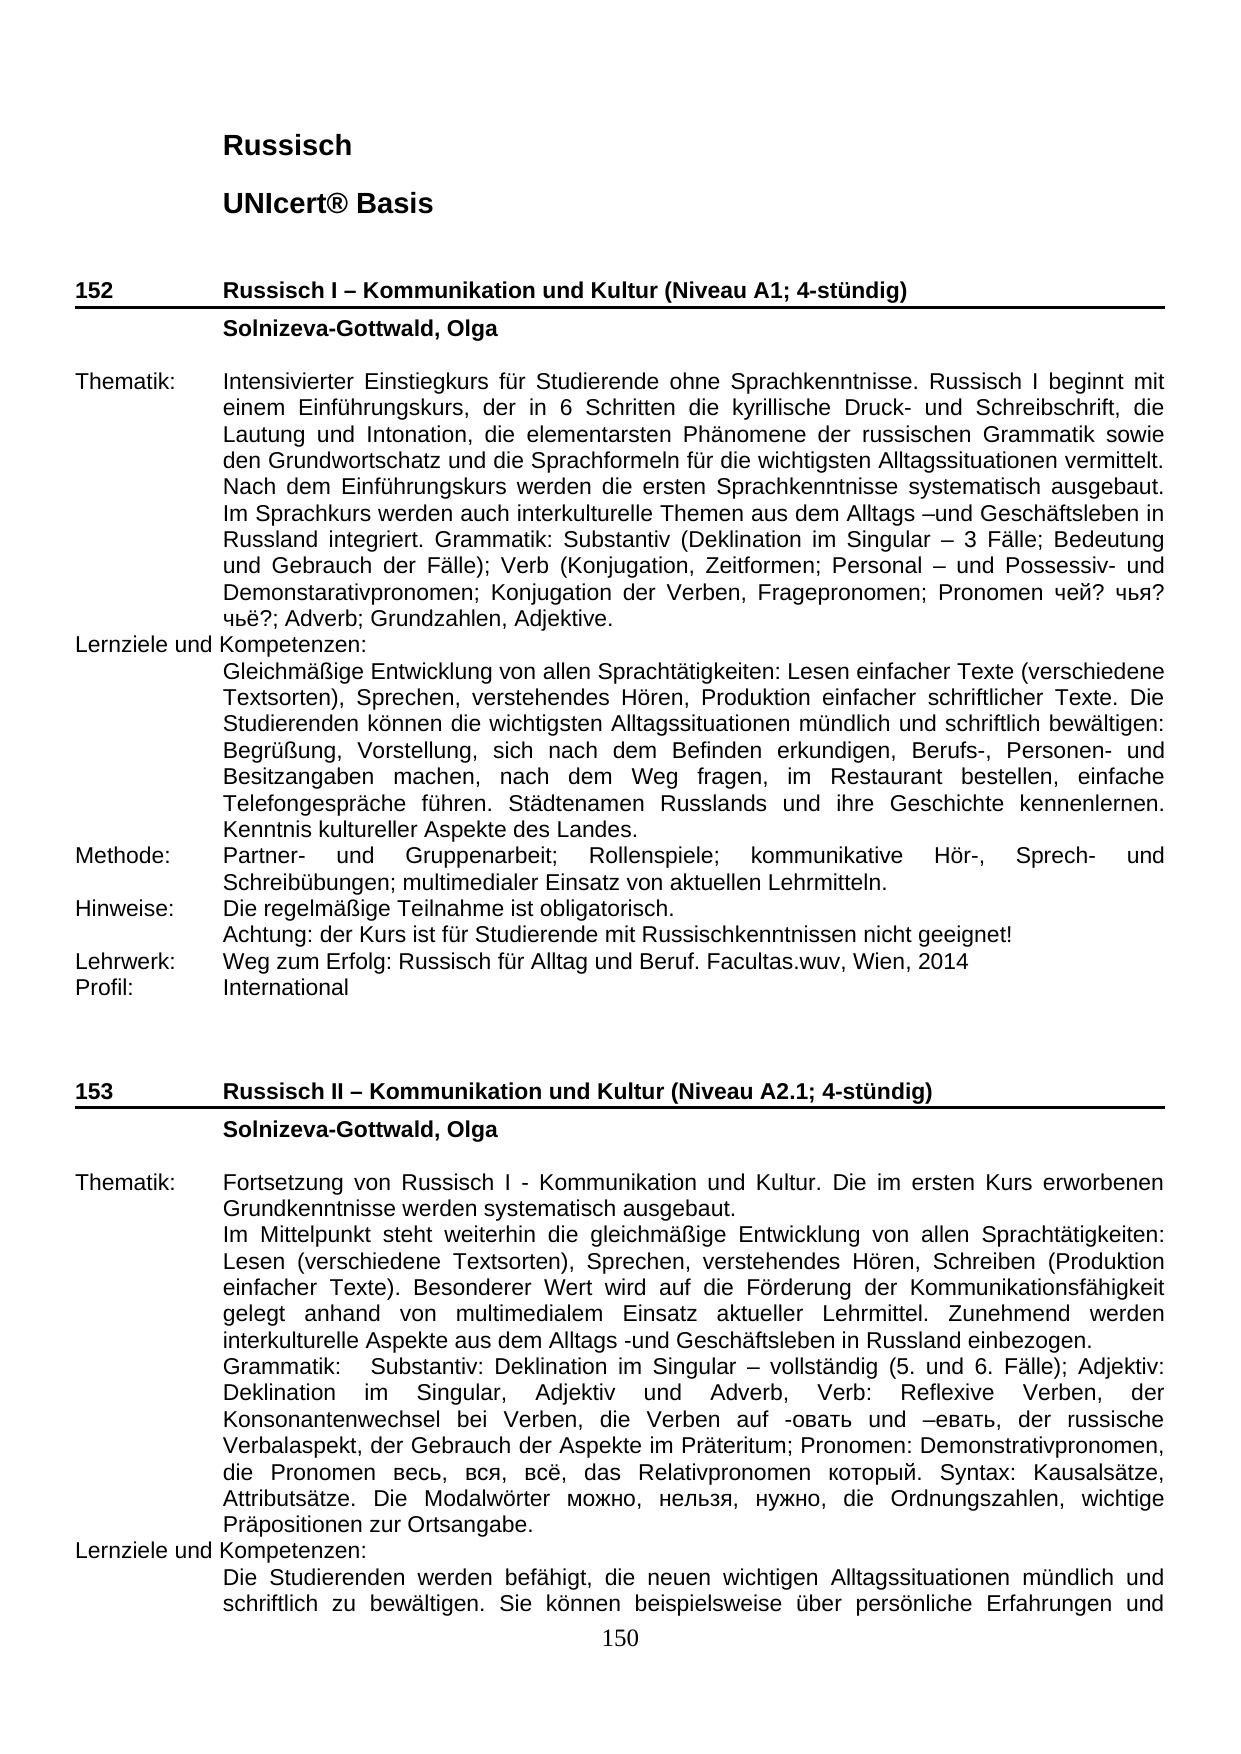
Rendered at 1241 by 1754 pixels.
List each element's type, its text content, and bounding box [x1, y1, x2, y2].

text Lernziele und Kompetenzen: [75, 631, 1165, 658]
text Solnizeva-Gottwald, Olga [75, 315, 1165, 341]
text Grammatik: Substantiv: Deklination im Singular – vollständig (5. und 6. Fälle); Adjektiv: Deklination im Singular, Adjektiv und Adverb, Verb: Reflexive Verben, der Konsonantenwechsel bei Verben, die Verben auf -овать und –евать, der russische Verbalaspekt, der Gebrauch der Aspekte im Präteritum; Pronomen: Demonstrativpronomen, die Pronomen весь, вся, всё, das Relativpronomen который. Syntax: Kausalsätze, Attributsätze. Die Modalwörter можно, нельзя, нужно, die Ordnungszahlen, wichtige Präpositionen zur Ortsangabe. [75, 1353, 1165, 1537]
subtitle Russisch [75, 128, 1165, 161]
text Profil: International [75, 974, 1165, 1000]
subtitle UNIcert® Basis [75, 186, 1165, 220]
text 152 Russisch I – Kommunikation und Kultur (Niveau A1; 4-stündig) [75, 277, 1165, 306]
text Im Mittelpunkt steht weiterhin die gleichmäßige Entwicklung von allen Sprachtätigkeiten: Lesen (verschiedene Textsorten), Sprechen, verstehendes Hören, Schreiben (Produktion einfacher Texte). Besonderer Wert wird auf die Förderung der Kommunikationsfähigkeit gelegt anhand von multimedialem Einsatz aktueller Lehrmittel. Zunehmend werden interkulturelle Aspekte aus dem Alltags -und Geschäftsleben in Russland einbezogen. [75, 1221, 1165, 1353]
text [75, 1564, 1165, 1617]
text Thematik: Fortsetzung von Russisch I - Kommunikation und Kultur. Die im ersten Kurs erworbenen Grundkenntnisse werden systematisch ausgebaut. [75, 1168, 1165, 1221]
text Gleichmäßige Entwicklung von allen Sprachtätigkeiten: Lesen einfacher Texte (verschiedene Textsorten), Sprechen, verstehendes Hören, Produktion einfacher schriftlicher Texte. Die Studierenden können die wichtigsten Alltagssituationen mündlich und schriftlich bewältigen: Begrüßung, Vorstellung, sich nach dem Befinden erkundigen, Berufs-, Personen- und Besitzangaben machen, nach dem Weg fragen, im Restaurant bestellen, einfache Telefongespräche führen. Städtenamen Russlands und ihre Geschichte kennenlernen. Kenntnis kultureller Aspekte des Landes. [75, 658, 1165, 842]
text Hinweise: Die regelmäßige Teilnahme ist obligatorisch. [75, 895, 1165, 921]
text Lehrwerk: Weg zum Erfolg: Russisch für Alltag und Beruf. Facultas.wuv, Wien, 2014 [75, 948, 1165, 974]
text Achtung: der Kurs ist für Studierende mit Russischkenntnissen nicht geeignet! [75, 921, 1165, 948]
text Methode: Partner- und Gruppenarbeit; Rollenspiele; kommunikative Hör-, Sprech- und Schreibübungen; multimedialer Einsatz von aktuellen Lehrmitteln. [75, 842, 1165, 895]
text Lernziele und Kompetenzen: [75, 1537, 1165, 1564]
text Thematik: Intensivierter Einstiegkurs für Studierende ohne Sprachkenntnisse. Russisch I beginnt mit einem Einführungskurs, der in 6 Schritten die kyrillische Druck- und Schreibschrift, die Lautung und Intonation, die elementarsten Phänomene der russischen Grammatik sowie den Grundwortschatz und die Sprachformeln für die wichtigsten Alltagssituationen vermittelt. Nach dem Einführungskurs werden die ersten Sprachkenntnisse systematisch ausgebaut. Im Sprachkurs werden auch interkulturelle Themen aus dem Alltags –und Geschäftsleben in Russland integriert. Grammatik: Substantiv (Deklination im Singular – 3 Fälle; Bedeutung und Gebrauch der Fälle); Verb (Konjugation, Zeitformen; Personal – und Possessiv- und Demonstarativpronomen; Konjugation der Verben, Fragepronomen; Pronomen чей? чья? чьё?; Adverb; Grundzahlen, Adjektive. [75, 368, 1165, 631]
text 153 Russisch II – Kommunikation und Kultur (Niveau A2.1; 4-stündig) [75, 1078, 1165, 1106]
text Solnizeva-Gottwald, Olga [75, 1116, 1165, 1142]
